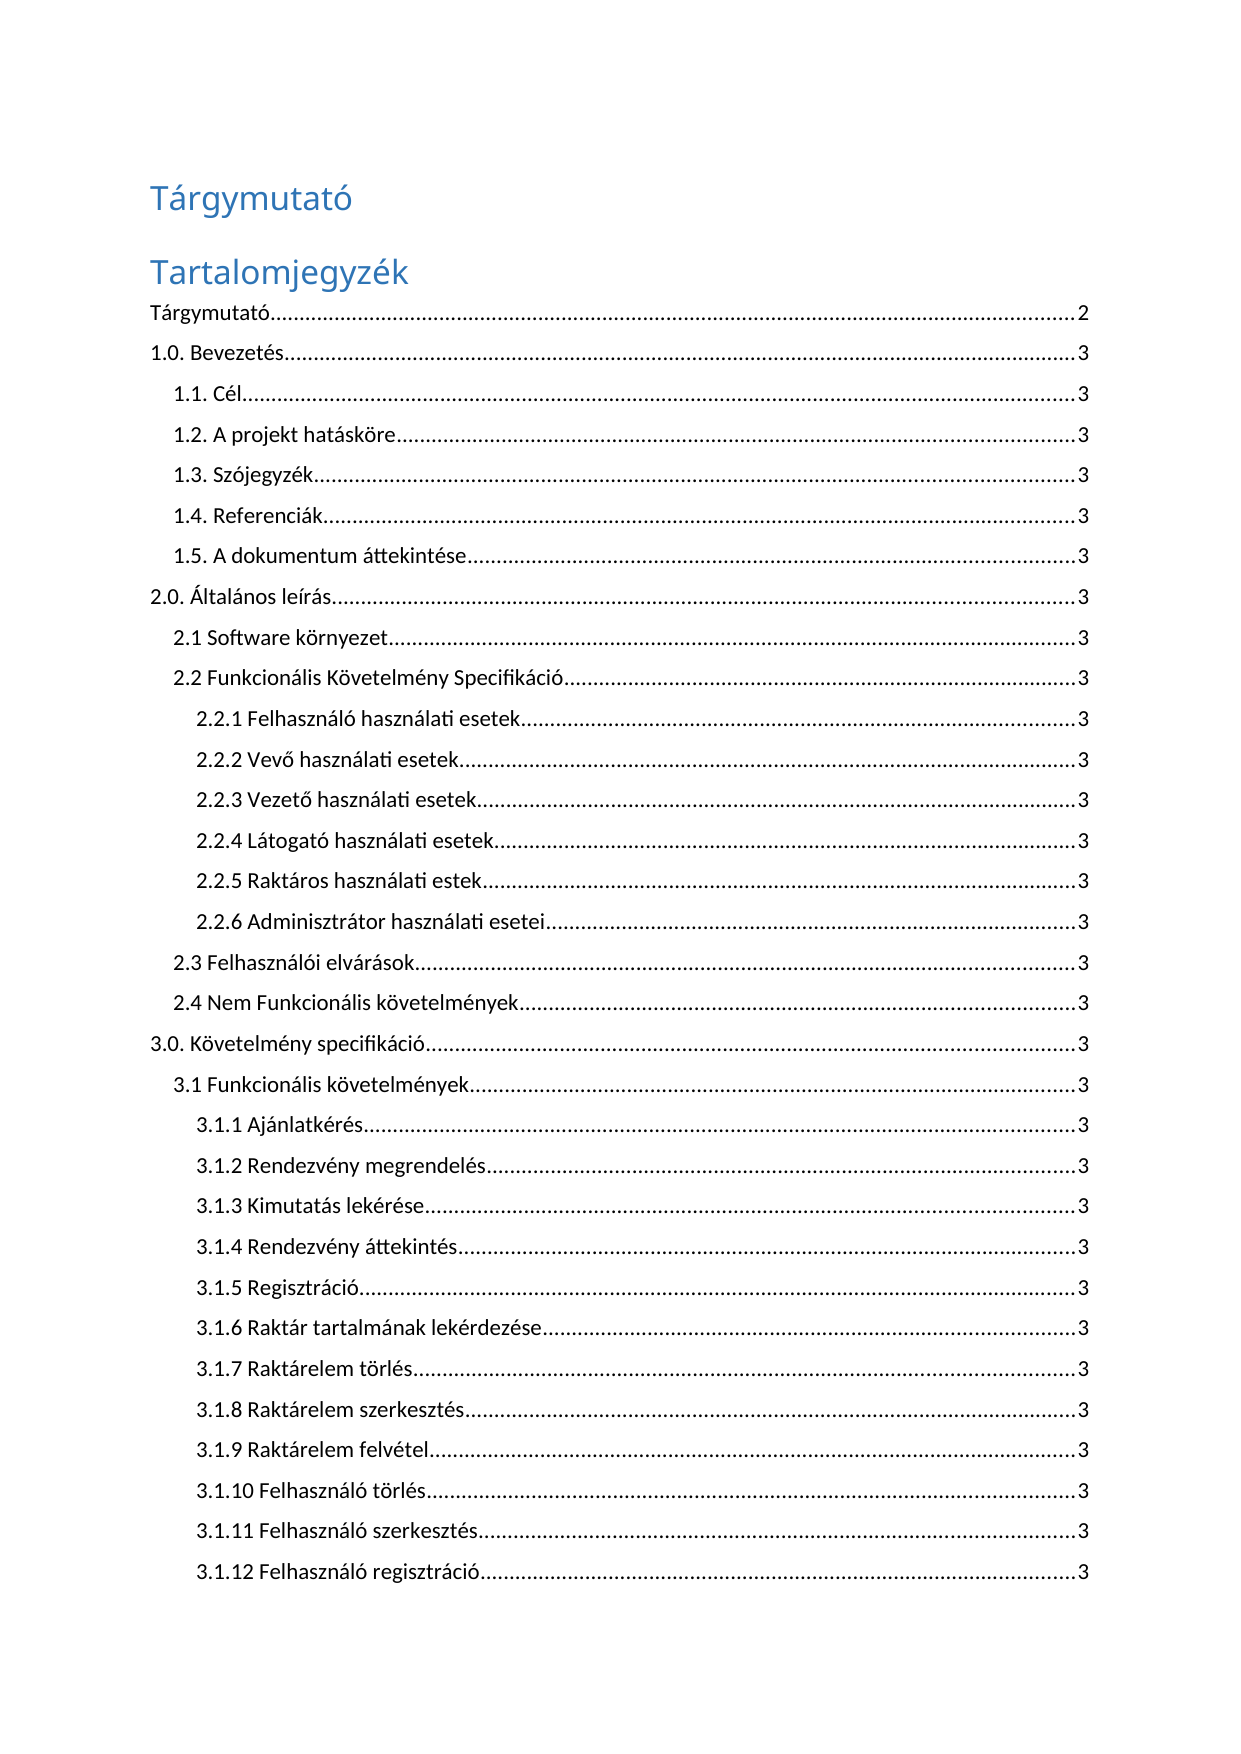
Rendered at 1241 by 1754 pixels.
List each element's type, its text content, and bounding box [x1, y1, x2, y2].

subtitle Tárgymutató [150, 175, 1090, 220]
